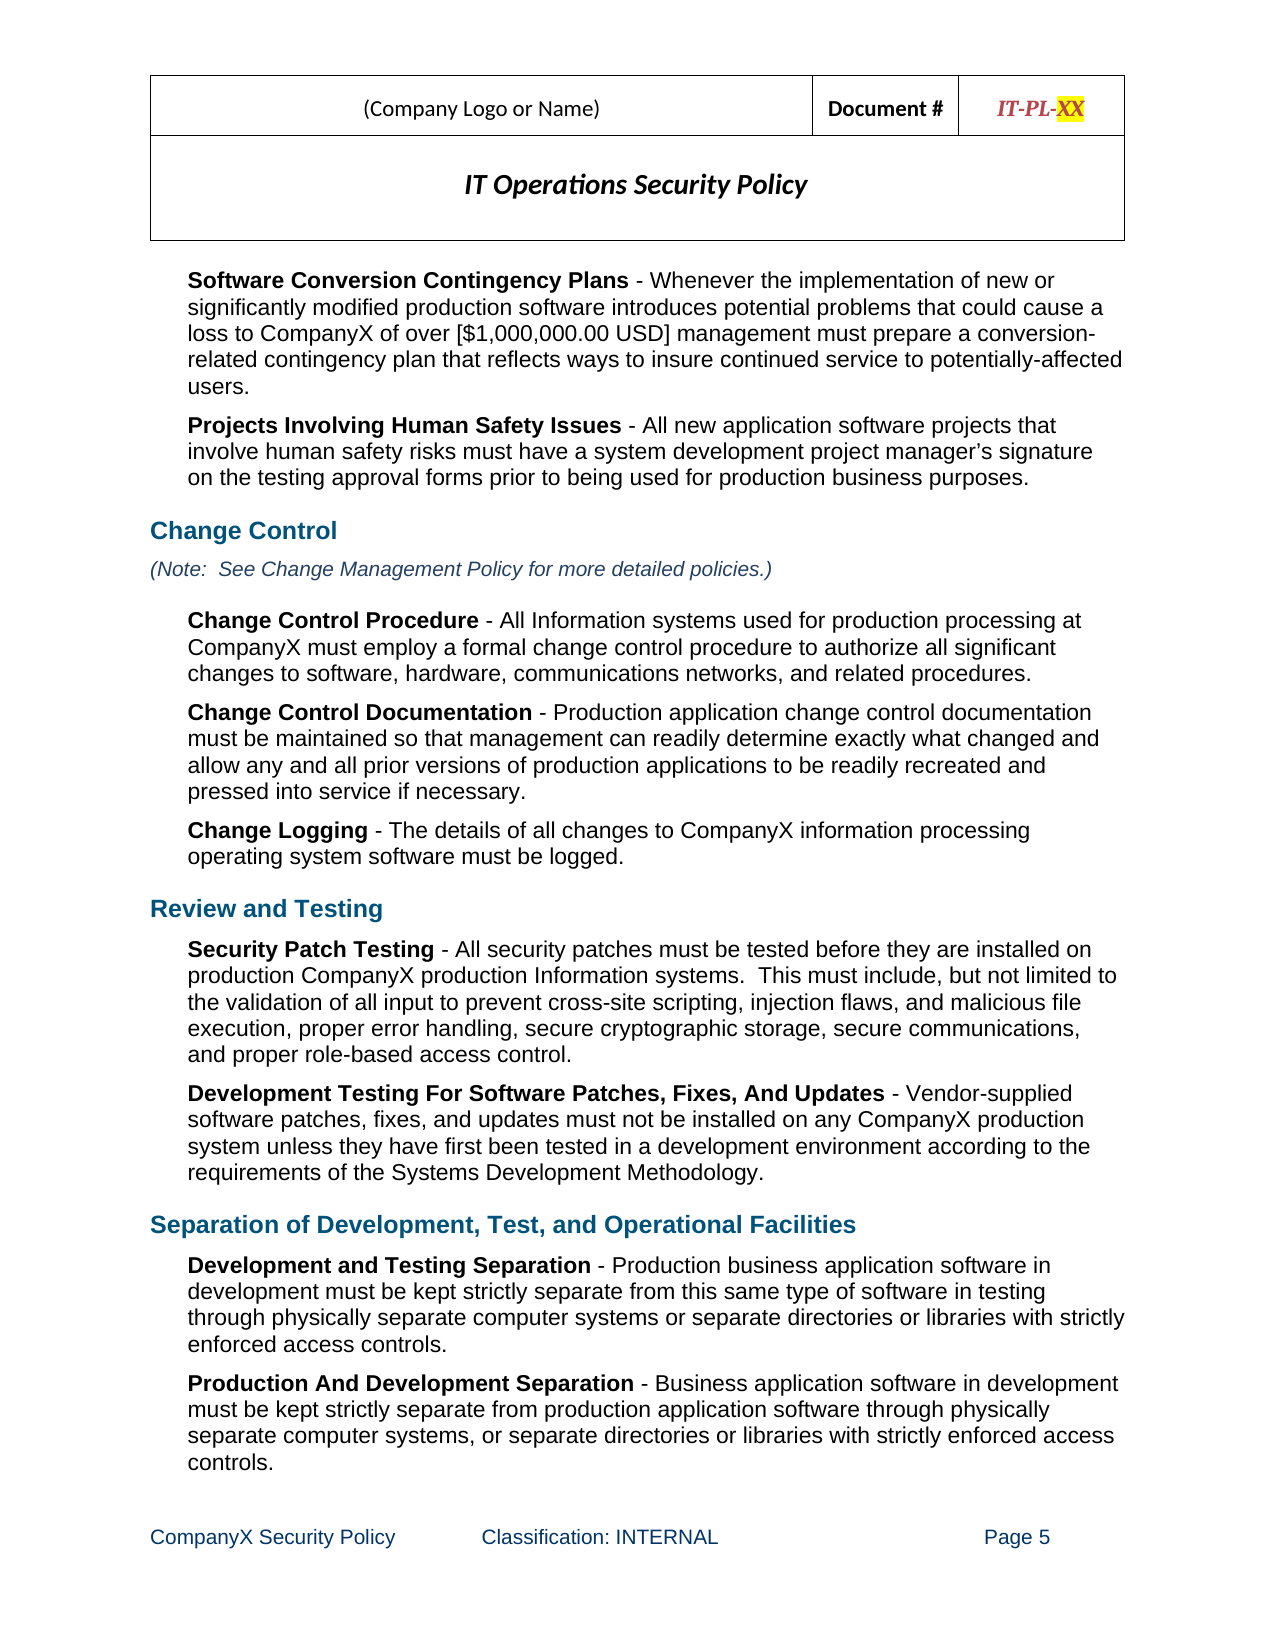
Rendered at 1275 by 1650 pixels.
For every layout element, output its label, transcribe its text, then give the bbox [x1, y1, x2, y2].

subtitle Change Control [150, 516, 1125, 544]
text Production And Development Separation - Business application software in development must be kept strictly separate from production application software through physically separate computer systems, or separate directories or libraries with strictly enforced access controls. [187, 1369, 1125, 1475]
subtitle Review and Testing [150, 894, 1125, 923]
text Development and Testing Separation - Production business application software in development must be kept strictly separate from this same type of software in testing through physically separate computer systems or separate directories or libraries with strictly enforced access controls. [187, 1252, 1125, 1357]
text Software Conversion Contingency Plans - Whenever the implementation of new or significantly modified production software introduces potential problems that could cause a loss to CompanyX of over [$1,000,000.00 USD] management must prepare a conversion-related contingency plan that reflects ways to insure continued service to potentially-affected users. [187, 267, 1125, 399]
text (Note: See Change Management Policy for more detailed policies.) [150, 557, 1125, 581]
text Projects Involving Human Safety Issues - All new application software projects that involve human safety risks must have a system development project manager’s signature on the testing approval forms prior to being used for production business purposes. [187, 412, 1125, 491]
text Security Patch Testing - All security patches must be tested before they are installed on production CompanyX production Information systems. This must include, but not limited to the validation of all input to prevent cross-site scripting, injection flaws, and malicious file execution, proper error handling, secure cryptographic storage, secure communications, and proper role-based access control. [187, 936, 1125, 1067]
text Change Logging - The details of all changes to CompanyX information processing operating system software must be logged. [187, 817, 1125, 869]
subtitle Separation of Development, Test, and Operational Facilities [150, 1210, 1125, 1239]
text Change Control Documentation - Production application change control documentation must be maintained so that management can readily determine exactly what changed and allow any and all prior versions of production applications to be readily recreated and pressed into service if necessary. [187, 699, 1125, 804]
text Development Testing For Software Patches, Fixes, And Updates - Vendor-supplied software patches, fixes, and updates must not be installed on any CompanyX production system unless they have first been tested in a development environment according to the requirements of the Systems Development Methodology. [187, 1080, 1125, 1185]
text Change Control Procedure - All Information systems used for production processing at CompanyX must employ a formal change control procedure to authorize all significant changes to software, hardware, communications networks, and related procedures. [187, 607, 1125, 686]
